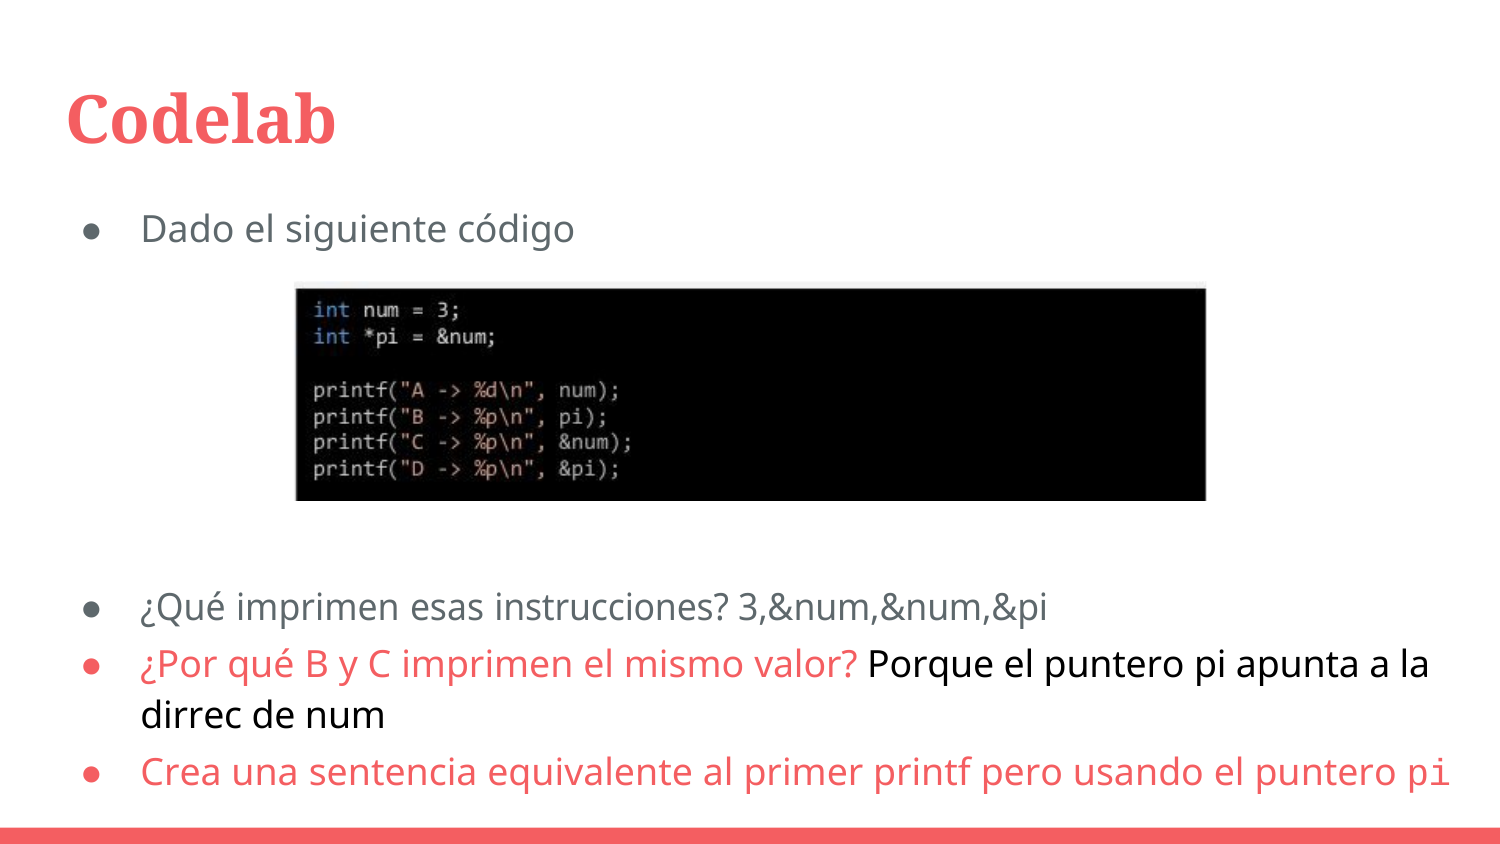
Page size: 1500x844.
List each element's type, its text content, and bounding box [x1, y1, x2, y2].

list ¿Qué imprimen esas instrucciones? 3,&num,&num,&pi [80, 580, 1500, 631]
subtitle Dado el siguiente código [80, 202, 1500, 253]
subtitle Codelab [65, 72, 1500, 163]
list ¿Por qué B y C imprimen el mismo valor? Porque el puntero pi apunta a la dirrec de num [80, 637, 1500, 739]
picture [293, 281, 1207, 501]
list Crea una sentencia equivalente al primer printf pero usando el puntero pi [80, 745, 1500, 797]
